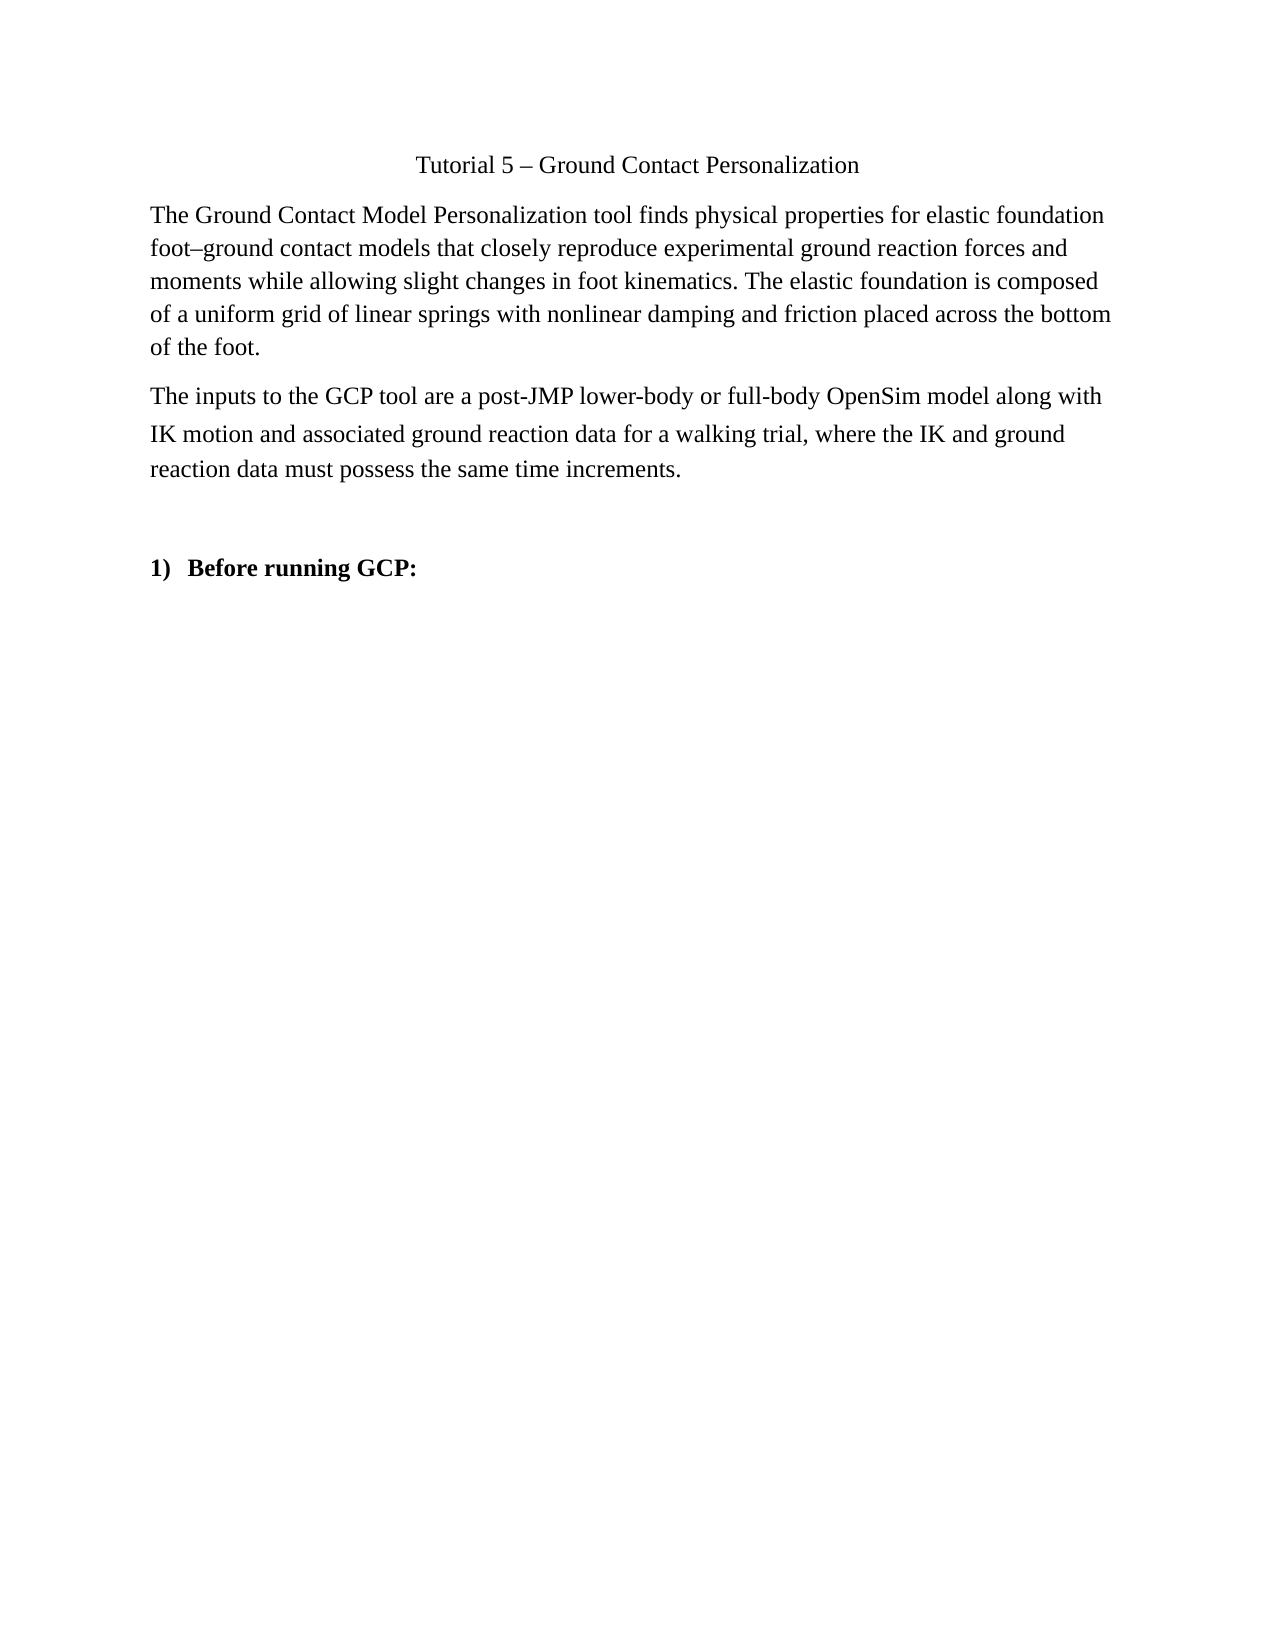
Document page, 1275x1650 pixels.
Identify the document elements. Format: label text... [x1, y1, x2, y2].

text Tutorial 5 – Ground Contact Personalization [150, 150, 1125, 179]
text The Ground Contact Model Personalization tool finds physical properties for elastic foundation foot–ground contact models that closely reproduce experimental ground reaction forces and moments while allowing slight changes in foot kinematics. The elastic foundation is composed of a uniform grid of linear springs with nonlinear damping and friction placed across the bottom of the foot. [150, 200, 1125, 361]
list Before running GCP: [150, 553, 1125, 582]
text The inputs to the GCP tool are a post-JMP lower-body or full-body OpenSim model along with IK motion and associated ground reaction data for a walking trial, where the IK and ground reaction data must possess the same time increments. [150, 381, 1125, 482]
